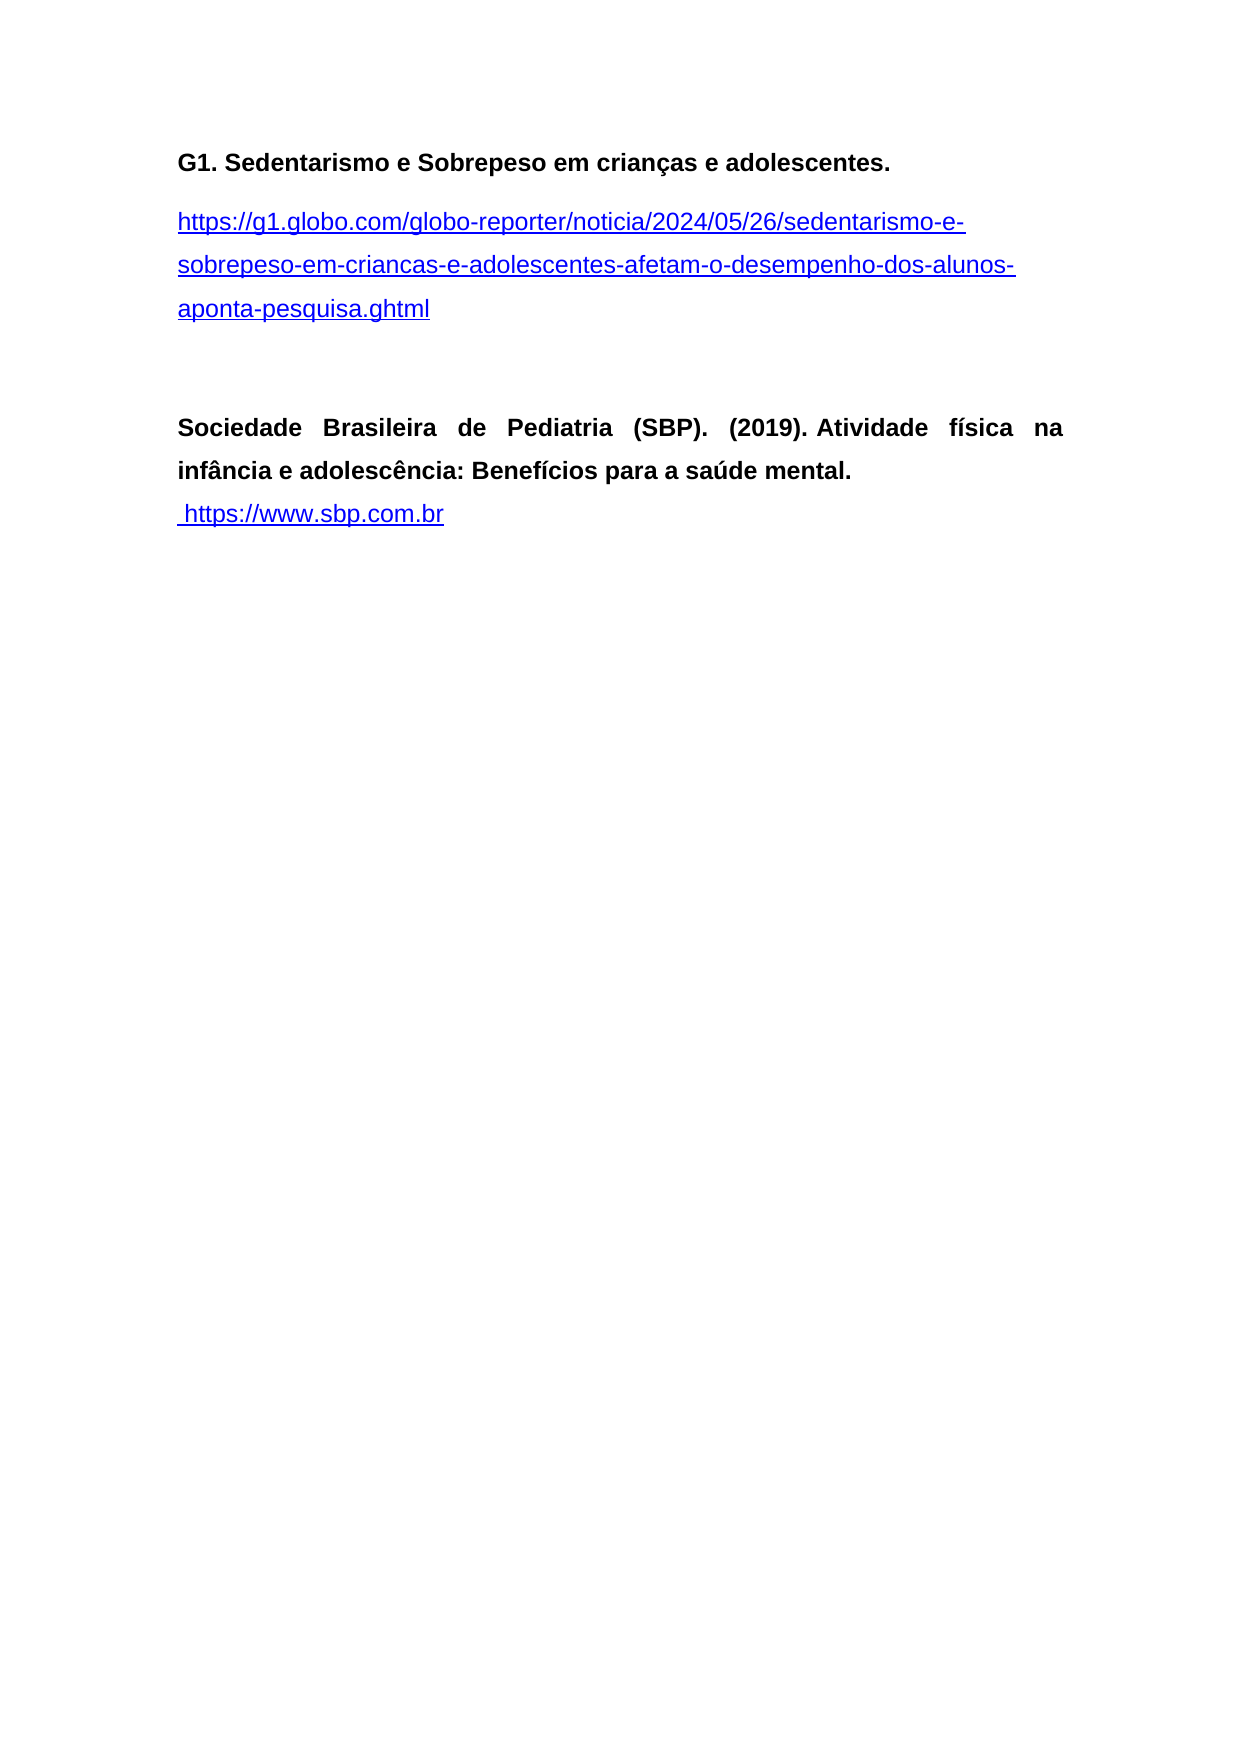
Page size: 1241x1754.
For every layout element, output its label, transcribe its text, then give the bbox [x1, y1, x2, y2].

text https://g1.globo.com/globo-reporter/noticia/2024/05/26/sedentarismo-e-sobrepeso-em-criancas-e-adolescentes-afetam-o-desempenho-dos-alunos-aponta-pesquisa.ghtml [177, 207, 1063, 322]
text G1. Sedentarismo e Sobrepeso em crianças e adolescentes. [177, 148, 1063, 176]
text Sociedade Brasileira de Pediatria (SBP). (2019). Atividade física na infância e adolescência: Benefícios para a saúde mental. [177, 413, 1063, 485]
text https://www.sbp.com.br [177, 499, 1063, 528]
